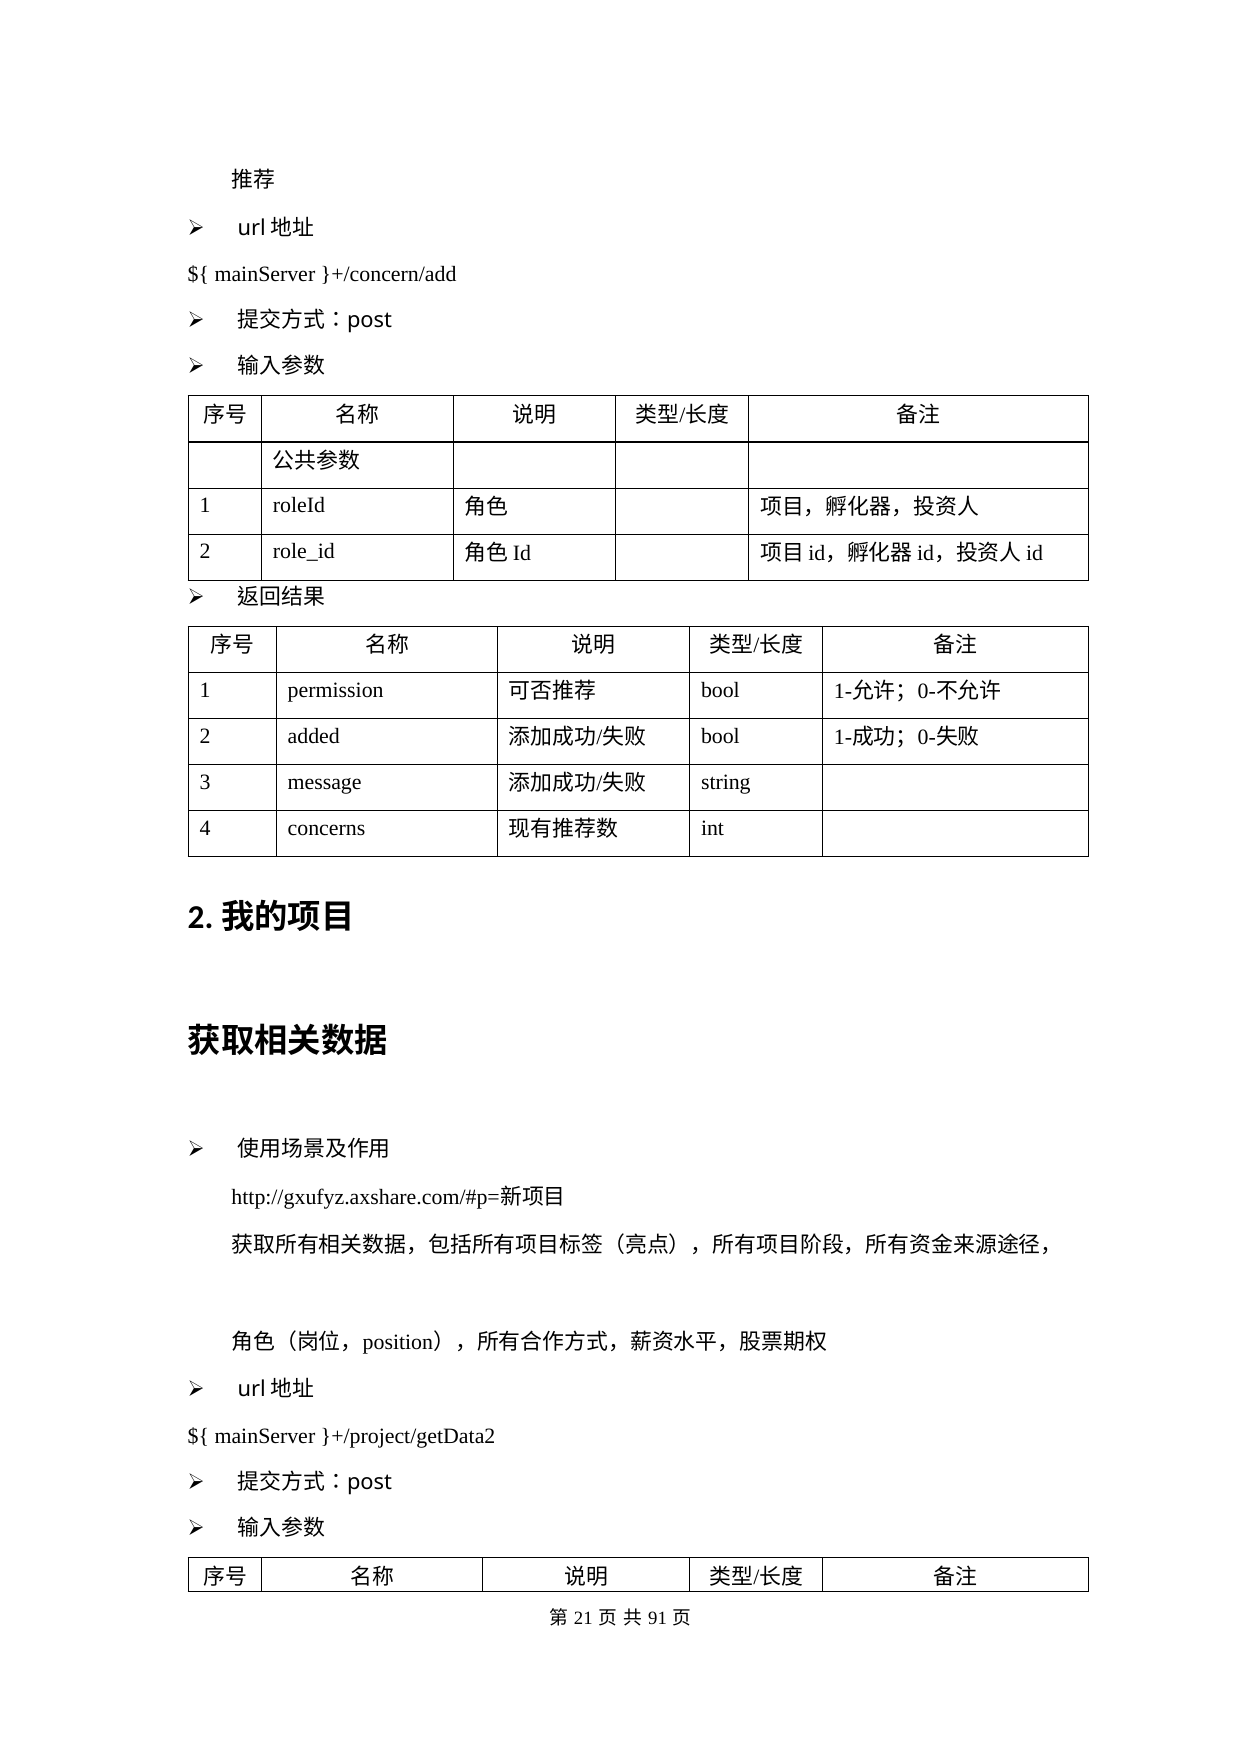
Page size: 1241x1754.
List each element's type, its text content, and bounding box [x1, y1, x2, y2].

table_header 备注 [823, 627, 1088, 672]
table_cell int [690, 811, 822, 856]
list 提交方式：post [187, 303, 1053, 335]
table_header 类型/长度 [690, 627, 822, 672]
table_cell bool [690, 673, 822, 718]
text 获取所有相关数据，包括所有项目标签（亮点），所有项目阶段，所有资金来源途径， [187, 1227, 1053, 1308]
table_header 说明 [498, 627, 689, 672]
table_cell [189, 443, 261, 487]
list url地址 [187, 1372, 1053, 1404]
table_cell 3 [189, 765, 276, 810]
table_cell 添加成功/失败 [498, 765, 689, 810]
table_cell string [690, 765, 822, 810]
table_cell concerns [277, 811, 497, 856]
table_cell 可否推荐 [498, 673, 689, 718]
table_cell permission [277, 673, 497, 718]
text http://gxufyz.axshare.com/#p=新项目 [187, 1178, 1053, 1211]
table_header 序号 [189, 396, 261, 441]
list 返回结果 [187, 581, 1053, 613]
table_cell roleId [262, 489, 453, 533]
table_cell [749, 443, 1088, 487]
subtitle 获取相关数据 [187, 1006, 1053, 1071]
table_cell 2 [189, 719, 276, 764]
table_cell role_id [262, 535, 453, 579]
table_cell 添加成功/失败 [498, 719, 689, 764]
table_cell [454, 443, 615, 487]
table_header 名称 [277, 627, 497, 672]
table_cell message [277, 765, 497, 810]
table_header 类型/长度 [616, 396, 748, 441]
text 推荐 [187, 162, 1053, 194]
list 提交方式：post [187, 1464, 1053, 1497]
table_header 序号 [189, 1558, 261, 1591]
table_cell 2 [189, 535, 261, 579]
table_cell 项目，孵化器，投资人 [749, 489, 1088, 533]
list 输入参数 [187, 350, 1053, 383]
list 使用场景及作用 [187, 1133, 1053, 1166]
subtitle 2. 我的项目 [187, 884, 1053, 949]
table_cell [616, 443, 748, 487]
table_cell 角色Id [454, 535, 615, 579]
table_cell 现有推荐数 [498, 811, 689, 856]
table_header 类型/长度 [690, 1558, 822, 1591]
table_cell 4 [189, 811, 276, 856]
table_cell added [277, 719, 497, 764]
text ${ mainServer }+/concern/add [187, 258, 1053, 290]
list url地址 [187, 210, 1053, 243]
table_cell 1 [189, 489, 261, 533]
list 输入参数 [187, 1512, 1053, 1544]
table_header 说明 [483, 1558, 689, 1591]
table_header 序号 [189, 627, 276, 672]
table_cell bool [690, 719, 822, 764]
table_cell 角色 [454, 489, 615, 533]
table_header 备注 [749, 396, 1088, 441]
table_cell [616, 535, 748, 579]
table_cell [823, 765, 1088, 810]
table_header 名称 [262, 396, 453, 441]
table_cell [616, 489, 748, 533]
table_header 备注 [823, 1558, 1088, 1591]
table_cell 项目id，孵化器id，投资人id [749, 535, 1088, 579]
table_cell 1-允许；0-不允许 [823, 673, 1088, 718]
table_cell 公共参数 [262, 443, 453, 487]
table_header 说明 [454, 396, 615, 441]
text ${ mainServer }+/project/getData2 [187, 1419, 1053, 1452]
table_cell 1-成功；0-失败 [823, 719, 1088, 764]
text 角色（岗位，position），所有合作方式，薪资水平，股票期权 [187, 1324, 1053, 1356]
table_cell 1 [189, 673, 276, 718]
table_cell [823, 811, 1088, 856]
table_header 名称 [262, 1558, 482, 1591]
